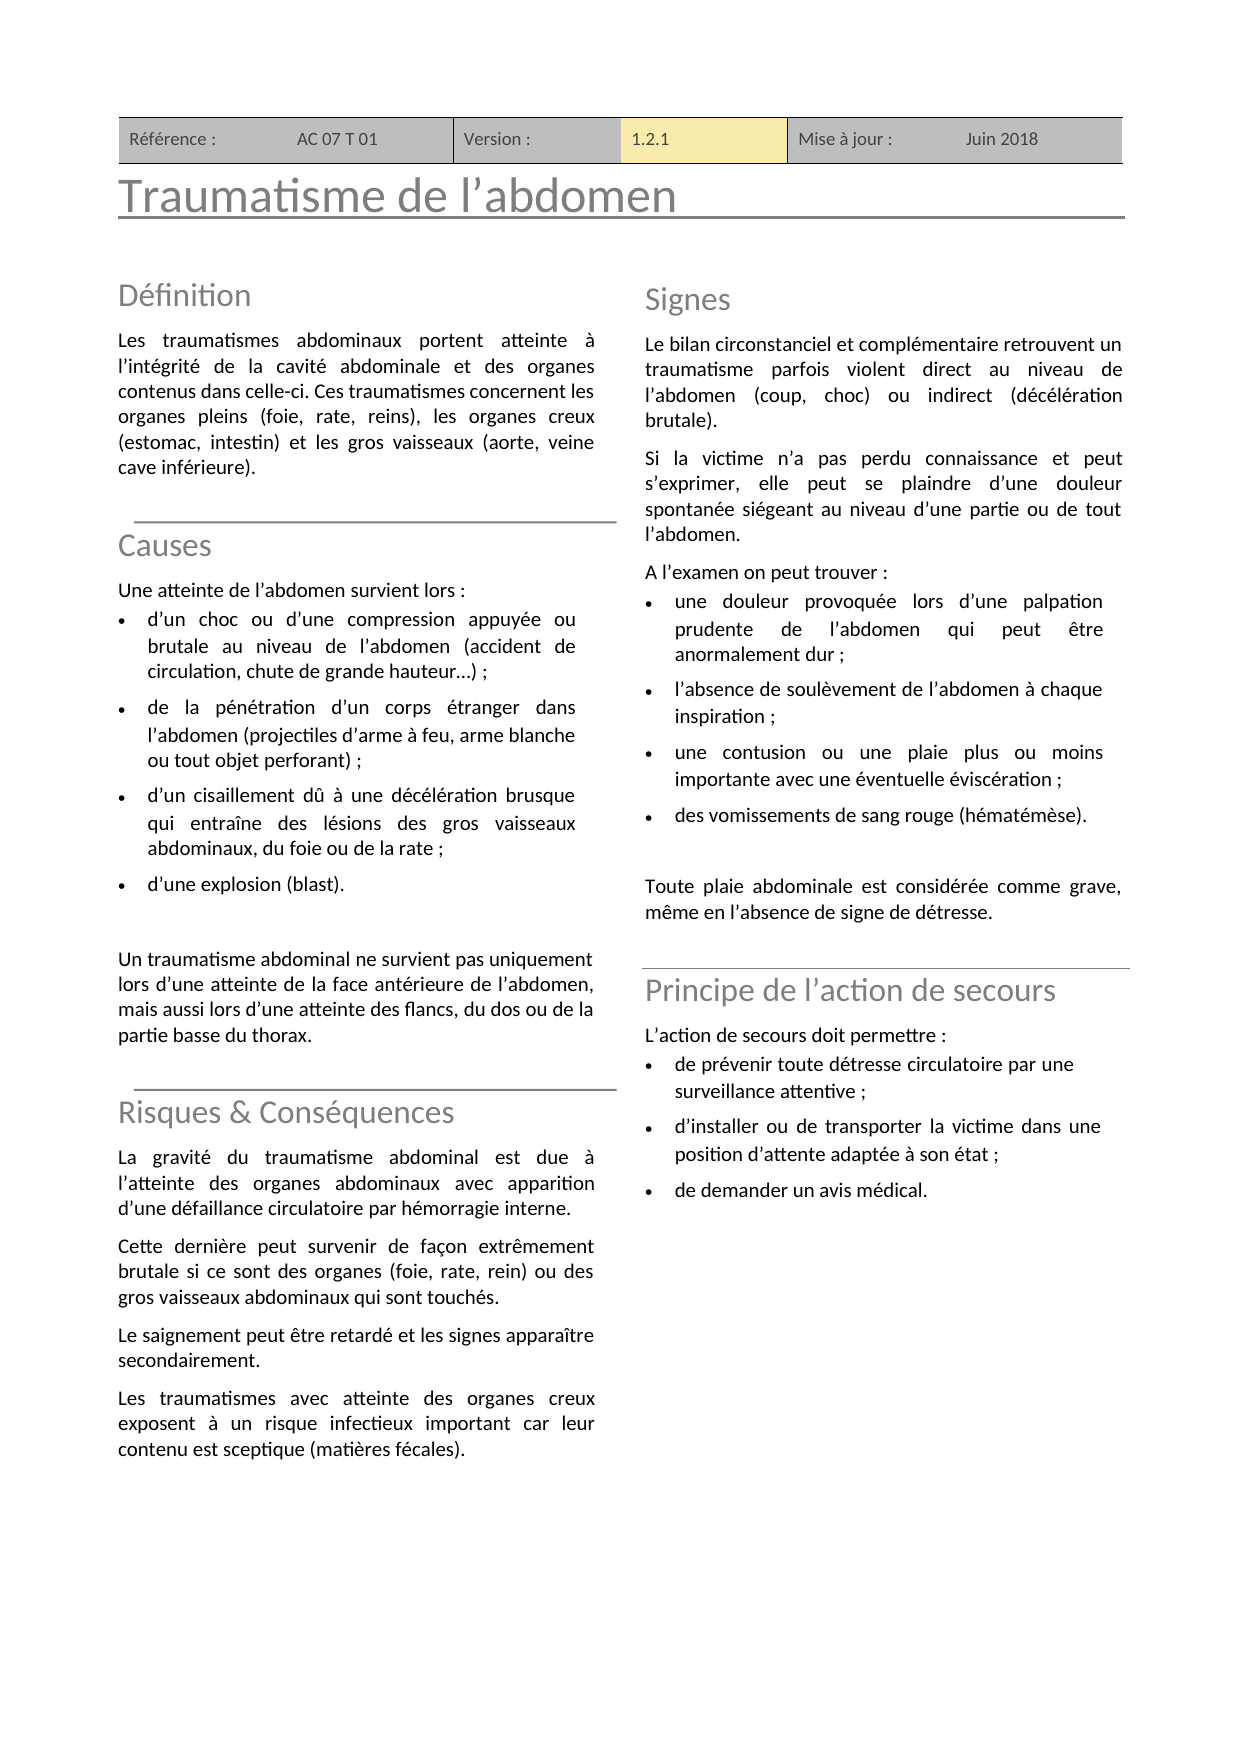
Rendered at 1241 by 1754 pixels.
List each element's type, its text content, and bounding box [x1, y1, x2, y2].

text Les traumatismes abdominaux portent atteinte à l’intégrité de la cavité abdominale et des organes contenus dans celle-ci. Ces traumatismes concernent les organes pleins (foie, rate, reins), les organes creux (estomac, intestin) et les gros vaisseaux (aorte, veine cave inférieure). [118, 327, 595, 480]
text L’action de secours doit permettre : [645, 1022, 1240, 1047]
subtitle Traumatisme de l’abdomen [118, 164, 1240, 224]
list d’un cisaillement dû à une décélération brusque qui entraîne des lésions des gros vaisseaux abdominaux, du foie ou de la rate ; [118, 784, 576, 861]
text Si la victime n’a pas perdu connaissance et peut s’exprimer, elle peut se plaindre d’une douleur spontanée siégeant au niveau d’une partie ou de tout l’abdomen. [645, 445, 1123, 547]
list une contusion ou une plaie plus ou moins importante avec une éventuelle éviscération ; [645, 741, 1103, 792]
text Le bilan circonstanciel et complémentaire retrouvent un traumatisme parfois violent direct au niveau de l’abdomen (coup, choc) ou indirect (décélération brutale). [645, 331, 1123, 433]
list d’installer ou de transporter la victime dans une position d’attente adaptée à son état ; [645, 1115, 1104, 1166]
text Toute plaie abdominale est considérée comme grave, même en l’absence de signe de détresse. [645, 874, 1122, 924]
list de la pénétration d’un corps étranger dans l’abdomen (projectiles d’arme à feu, arme blanche ou tout objet perforant) ; [118, 695, 576, 772]
list l’absence de soulèvement de l’abdomen à chaque inspiration ; [645, 678, 1103, 729]
text Un traumatisme abdominal ne survient pas uniquement [118, 946, 1240, 971]
list une douleur provoquée lors d’une palpation prudente de l’abdomen qui peut être anormalement dur ; [645, 589, 1103, 667]
subtitle Définition [118, 274, 595, 315]
text Les traumatismes avec atteinte des organes creux exposent à un risque infectieux important car leur contenu est sceptique (matières fécales). [118, 1385, 595, 1461]
text Cette dernière peut survenir de façon extrêmement brutale si ce sont des organes (foie, rate, rein) ou des gros vaisseaux abdominaux qui sont touchés. [118, 1233, 595, 1309]
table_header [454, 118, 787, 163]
subtitle Signes [645, 278, 1240, 318]
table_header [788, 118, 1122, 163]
text lors d’une atteinte de la face antérieure de l’abdomen, mais aussi lors d’une atteinte des flancs, du dos ou de la partie basse du thorax. [118, 971, 595, 1047]
subtitle Causes [118, 524, 595, 564]
list de prévenir toute détresse circulatoire par une surveillance attentive ; [645, 1052, 1104, 1103]
text La gravité du traumatisme abdominal est due à l’atteinte des organes abdominaux avec apparition d’une défaillance circulatoire par hémorragie interne. [118, 1144, 595, 1221]
text A l’examen on peut trouver : [645, 559, 1240, 585]
text Une atteinte de l’abdomen survient lors : [118, 577, 595, 602]
subtitle Principe de l’action de secours [645, 971, 1240, 1009]
list de demander un avis médical. [645, 1177, 1240, 1205]
list d’une explosion (blast). [118, 871, 595, 899]
subtitle Risques & Conséquences [118, 1091, 595, 1132]
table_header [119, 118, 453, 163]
list des vomissements de sang rouge (hématémèse). [645, 802, 1240, 830]
text Le saignement peut être retardé et les signes apparaître secondairement. [118, 1322, 595, 1373]
list d’un choc ou d’une compression appuyée ou brutale au niveau de l’abdomen (accident de circulation, chute de grande hauteur…) ; [118, 607, 576, 684]
